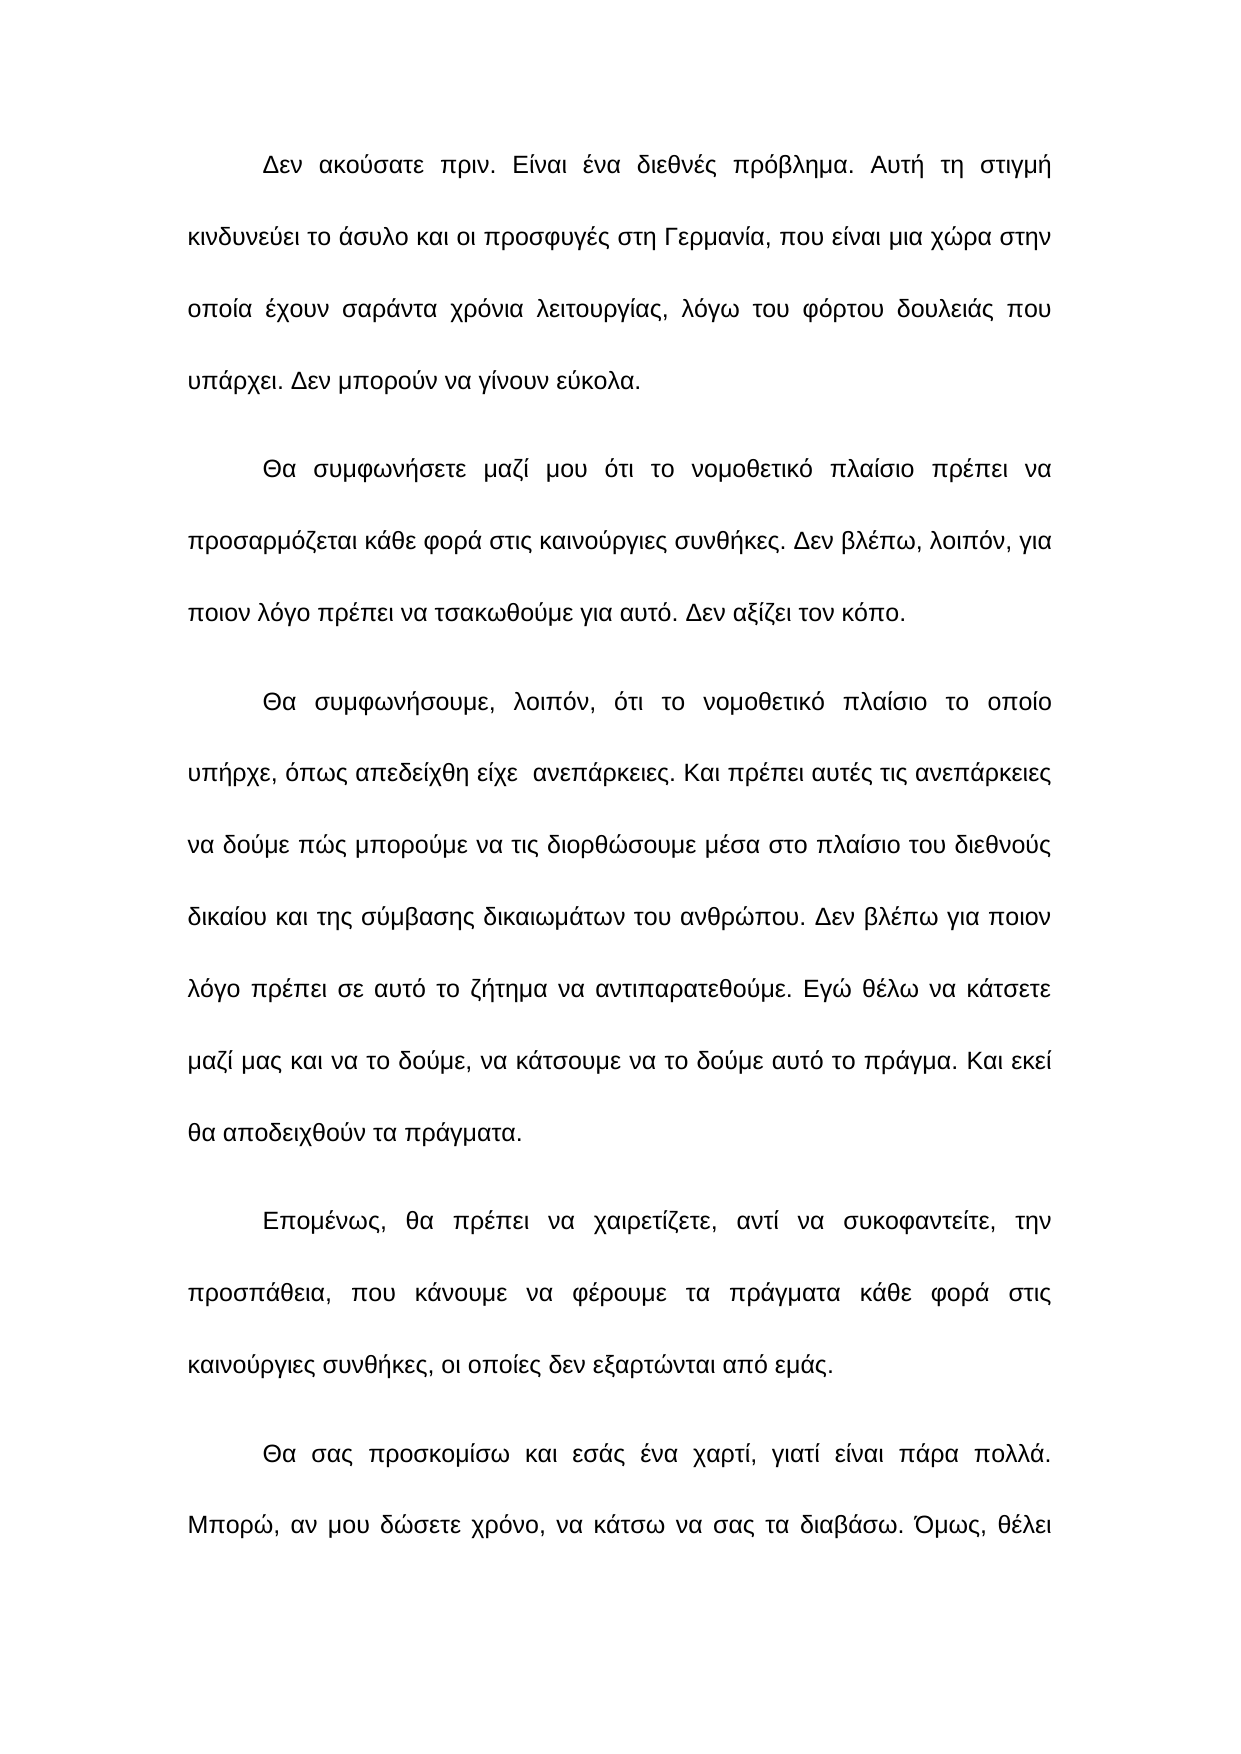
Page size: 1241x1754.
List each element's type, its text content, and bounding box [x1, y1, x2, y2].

text Θα συμφωνήσετε μαζί μου ότι το νομοθετικό πλαίσιο πρέπει να προσαρμόζεται κάθε φορά στις καινούργιες συνθήκες. Δεν βλέπω, λοιπόν, για ποιον λόγο πρέπει να τσακωθούμε για αυτό. Δεν αξίζει τον κόπο. [187, 454, 1053, 627]
text Θα συμφωνήσουμε, λοιπόν, ότι το νομοθετικό πλαίσιο το οποίο υπήρχε, όπως απεδείχθη είχε ανεπάρκειες. Και πρέπει αυτές τις ανεπάρκειες να δούμε πώς μπορούμε να τις διορθώσουμε μέσα στο πλαίσιο του διεθνούς δικαίου και της σύμβασης δικαιωμάτων του ανθρώπου. Δεν βλέπω για ποιον λόγο πρέπει σε αυτό το ζήτημα να αντιπαρατεθούμε. Εγώ θέλω να κάτσετε μαζί μας και να το δούμε, να κάτσουμε να το δούμε αυτό το πράγμα. Και εκεί θα αποδειχθούν τα πράγματα. [187, 686, 1053, 1146]
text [187, 1438, 1053, 1539]
text Επομένως, θα πρέπει να χαιρετίζετε, αντί να συκοφαντείτε, την προσπάθεια, που κάνουμε να φέρουμε τα πράγματα κάθε φορά στις καινούργιες συνθήκες, οι οποίες δεν εξαρτώνται από εμάς. [187, 1206, 1053, 1379]
text Δεν ακούσατε πριν. Είναι ένα διεθνές πρόβλημα. Αυτή τη στιγμή κινδυνεύει το άσυλο και οι προσφυγές στη Γερμανία, που είναι μια χώρα στην οποία έχουν σαράντα χρόνια λειτουργίας, λόγω του φόρτου δουλειάς που υπάρχει. Δεν μπορούν να γίνουν εύκολα. [187, 150, 1053, 394]
